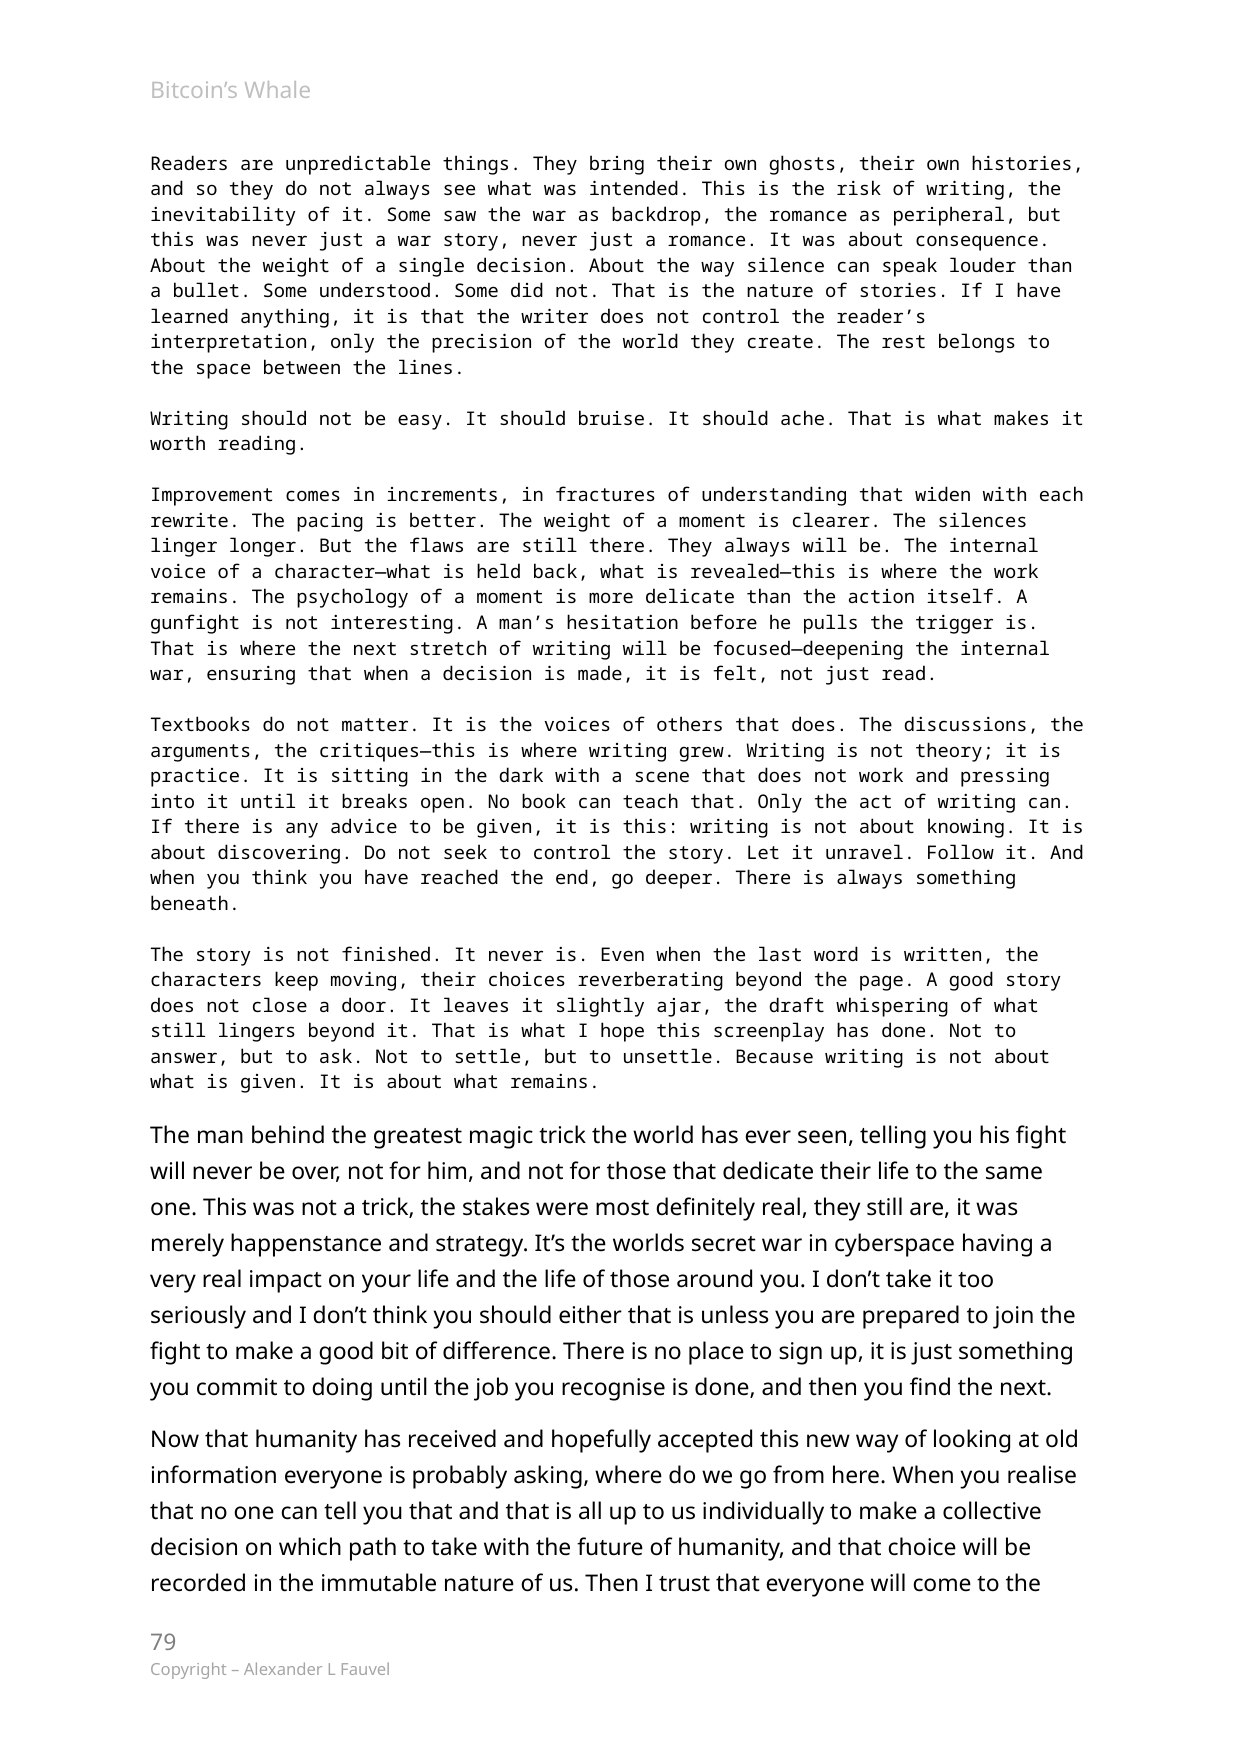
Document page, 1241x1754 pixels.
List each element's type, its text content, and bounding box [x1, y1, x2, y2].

text The story is not finished. It never is. Even when the last word is written, the characters keep moving, their choices reverberating beyond the page. A good story does not close a door. It leaves it slightly ajar, the draft whispering of what still lingers beyond it. That is what I hope this screenplay has done. Not to answer, but to ask. Not to settle, but to unsettle. Because writing is not about what is given. It is about what remains. [150, 941, 1090, 1094]
text Textbooks do not matter. It is the voices of others that does. The discussions, the arguments, the critiques—this is where writing grew. Writing is not theory; it is practice. It is sitting in the dark with a scene that does not work and pressing into it until it breaks open. No book can teach that. Only the act of writing can. If there is any advice to be given, it is this: writing is not about knowing. It is about discovering. Do not seek to control the story. Let it unravel. Follow it. And when you think you have reached the end, go deeper. There is always something beneath. [150, 711, 1090, 916]
text Writing should not be easy. It should bruise. It should ache. That is what makes it worth reading. [150, 405, 1090, 456]
text Readers are unpredictable things. They bring their own ghosts, their own histories, and so they do not always see what was intended. This is the risk of writing, the inevitability of it. Some saw the war as backdrop, the romance as peripheral, but this was never just a war story, never just a romance. It was about consequence. About the weight of a single decision. About the way silence can speak louder than a bullet. Some understood. Some did not. That is the nature of stories. If I have learned anything, it is that the writer does not control the reader’s interpretation, only the precision of the world they create. The rest belongs to the space between the lines. [150, 150, 1090, 380]
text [150, 1423, 1090, 1598]
text Improvement comes in increments, in fractures of understanding that widen with each rewrite. The pacing is better. The weight of a moment is clearer. The silences linger longer. But the flaws are still there. They always will be. The internal voice of a character—what is held back, what is revealed—this is where the work remains. The psychology of a moment is more delicate than the action itself. A gunfight is not interesting. A man’s hesitation before he pulls the trigger is. That is where the next stretch of writing will be focused—deepening the internal war, ensuring that when a decision is made, it is felt, not just read. [150, 482, 1090, 686]
text The man behind the greatest magic trick the world has ever seen, telling you his fight will never be over, not for him, and not for those that dedicate their life to the same one. This was not a trick, the stakes were most definitely real, they still are, it was merely happenstance and strategy. It’s the worlds secret war in cyberspace having a very real impact on your life and the life of those around you. I don’t take it too seriously and I don’t think you should either that is unless you are prepared to join the fight to make a good bit of difference. There is no place to sign up, it is just something you commit to doing until the job you recognise is done, and then you find the next. [150, 1119, 1090, 1402]
